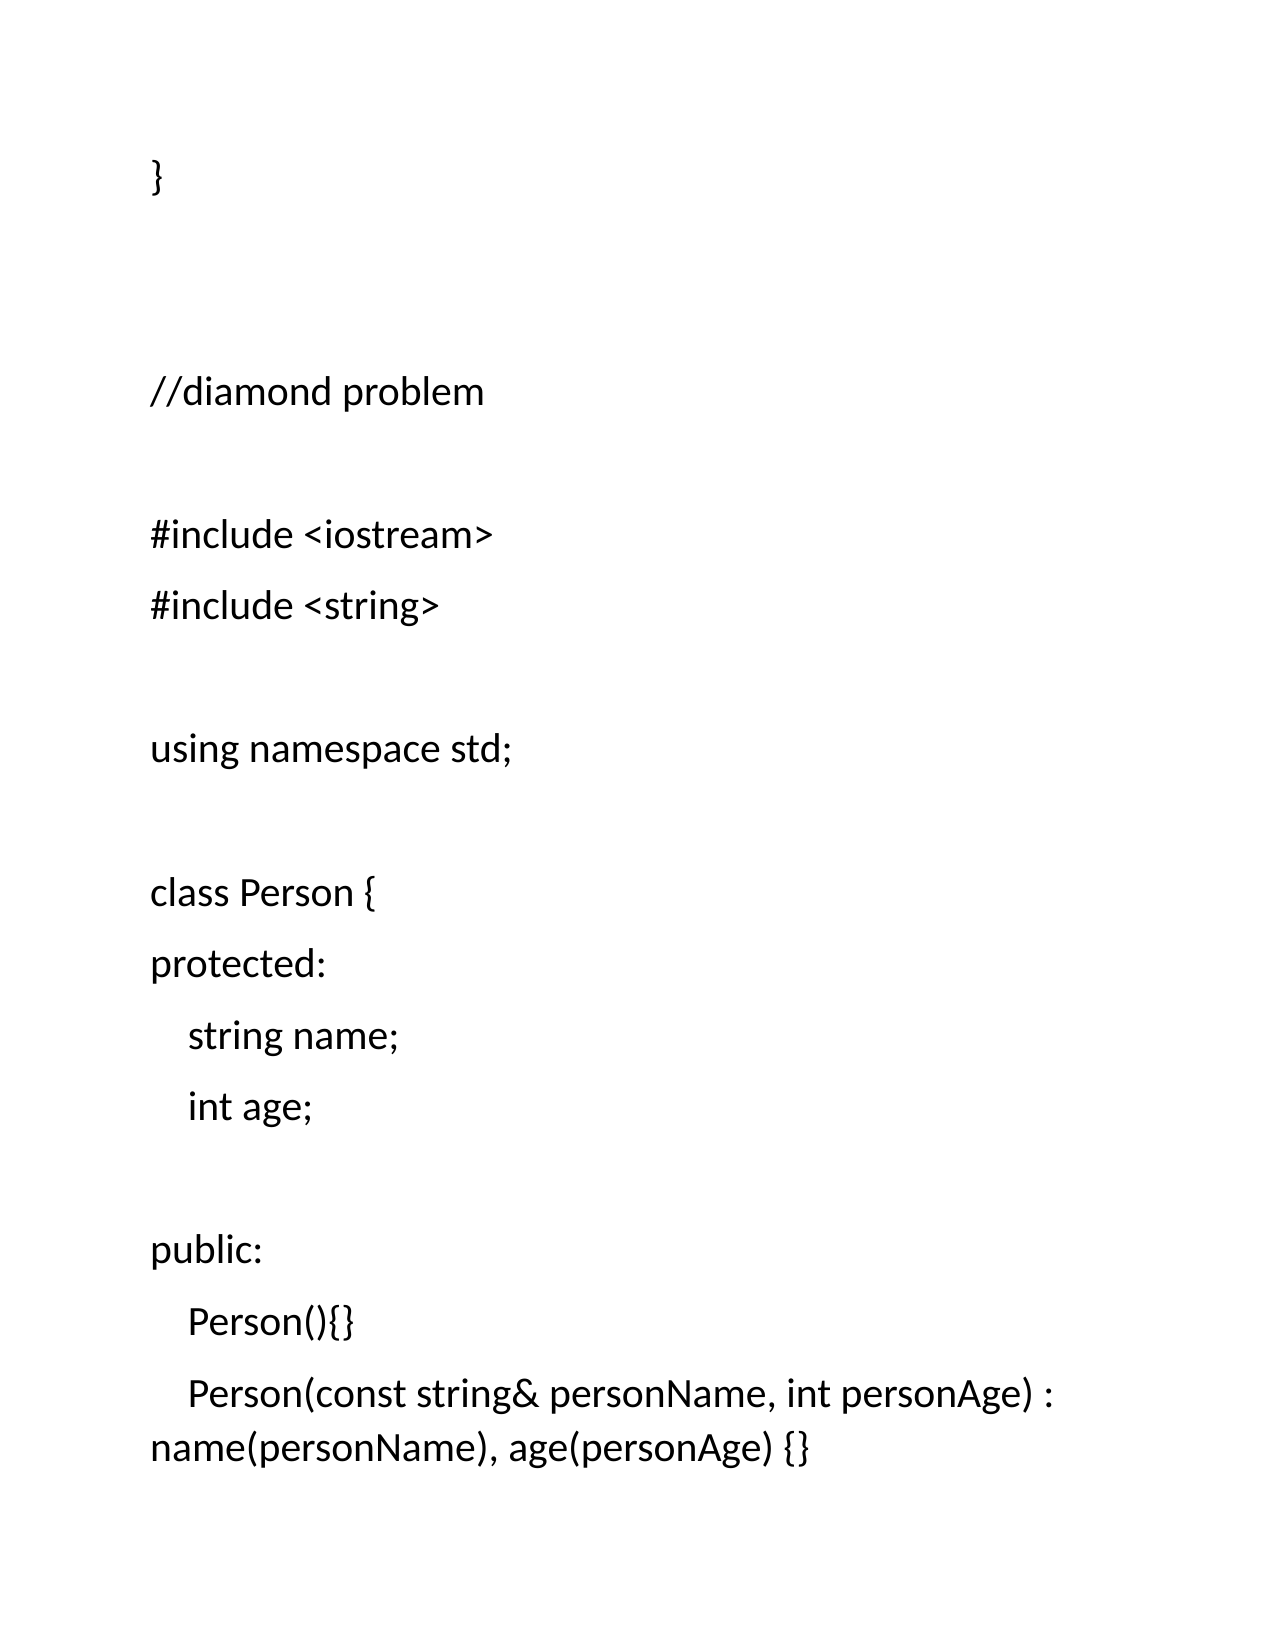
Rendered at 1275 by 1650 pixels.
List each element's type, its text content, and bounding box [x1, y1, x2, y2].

text #include <iostream> [150, 508, 1125, 559]
text #include <string> [150, 579, 1125, 630]
text int age; [150, 1080, 1125, 1131]
text using namespace std; [150, 722, 1125, 773]
text } [150, 150, 1125, 201]
text string name; [150, 1009, 1125, 1059]
text //diamond problem [150, 365, 1125, 416]
text Person(const string& personName, int personAge) : name(personName), age(personAge) {} [150, 1367, 1125, 1472]
text class Person { [150, 866, 1125, 916]
text Person(){} [150, 1295, 1125, 1346]
text public: [150, 1223, 1125, 1274]
text protected: [150, 937, 1125, 988]
